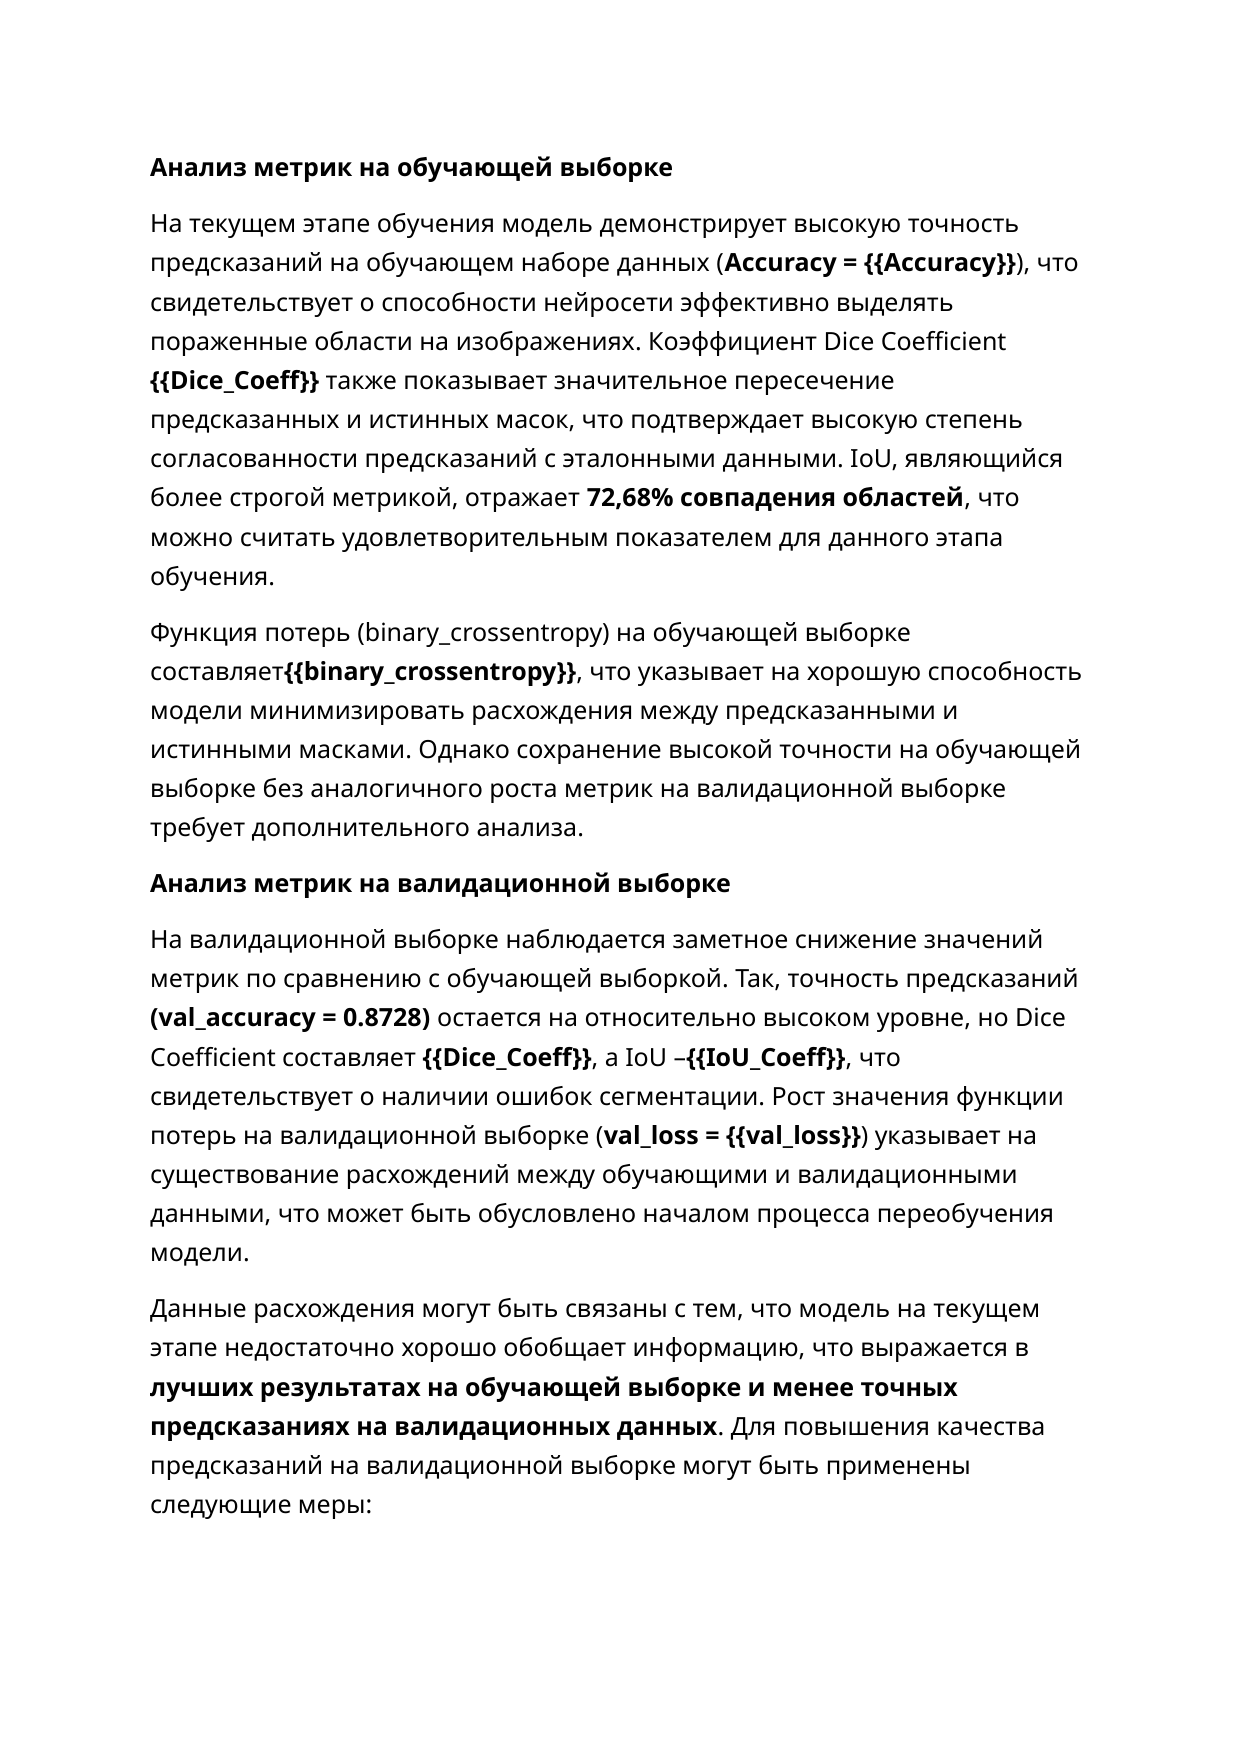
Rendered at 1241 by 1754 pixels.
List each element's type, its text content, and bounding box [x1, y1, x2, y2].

text Функция потерь (binary_crossentropy) на обучающей выборке составляет{{binary_crossentropy}}, что указывает на хорошую способность модели минимизировать расхождения между предсказанными и истинными масками. Однако сохранение высокой точности на обучающей выборке без аналогичного роста метрик на валидационной выборке требует дополнительного анализа. [150, 614, 1090, 844]
text Анализ метрик на обучающей выборке [150, 150, 1090, 184]
text На валидационной выборке наблюдается заметное снижение значений метрик по сравнению с обучающей выборкой. Так, точность предсказаний (val_accuracy = 0.8728) остается на относительно высоком уровне, но Dice Coefficient составляет {{Dice_Coeff}}, а IoU –{{IoU_Coeff}}, что свидетельствует о наличии ошибок сегментации. Рост значения функции потерь на валидационной выборке (val_loss = {{val_loss}}) указывает на существование расхождений между обучающими и валидационными данными, что может быть обусловлено началом процесса переобучения модели. [150, 922, 1090, 1269]
text На текущем этапе обучения модель демонстрирует высокую точность предсказаний на обучающем наборе данных (Accuracy = {{Accuracy}}), что свидетельствует о способности нейросети эффективно выделять пораженные области на изображениях. Коэффициент Dice Coefficient {{Dice_Coeff}} также показывает значительное пересечение предсказанных и истинных масок, что подтверждает высокую степень согласованности предсказаний с эталонными данными. IoU, являющийся более строгой метрикой, отражает 72,68% совпадения областей, что можно считать удовлетворительным показателем для данного этапа обучения. [150, 206, 1090, 592]
text Анализ метрик на валидационной выборке [150, 866, 1090, 900]
text Данные расхождения могут быть связаны с тем, что модель на текущем этапе недостаточно хорошо обобщает информацию, что выражается в лучших результатах на обучающей выборке и менее точных предсказаниях на валидационных данных. Для повышения качества предсказаний на валидационной выборке могут быть применены следующие меры: [150, 1291, 1090, 1521]
